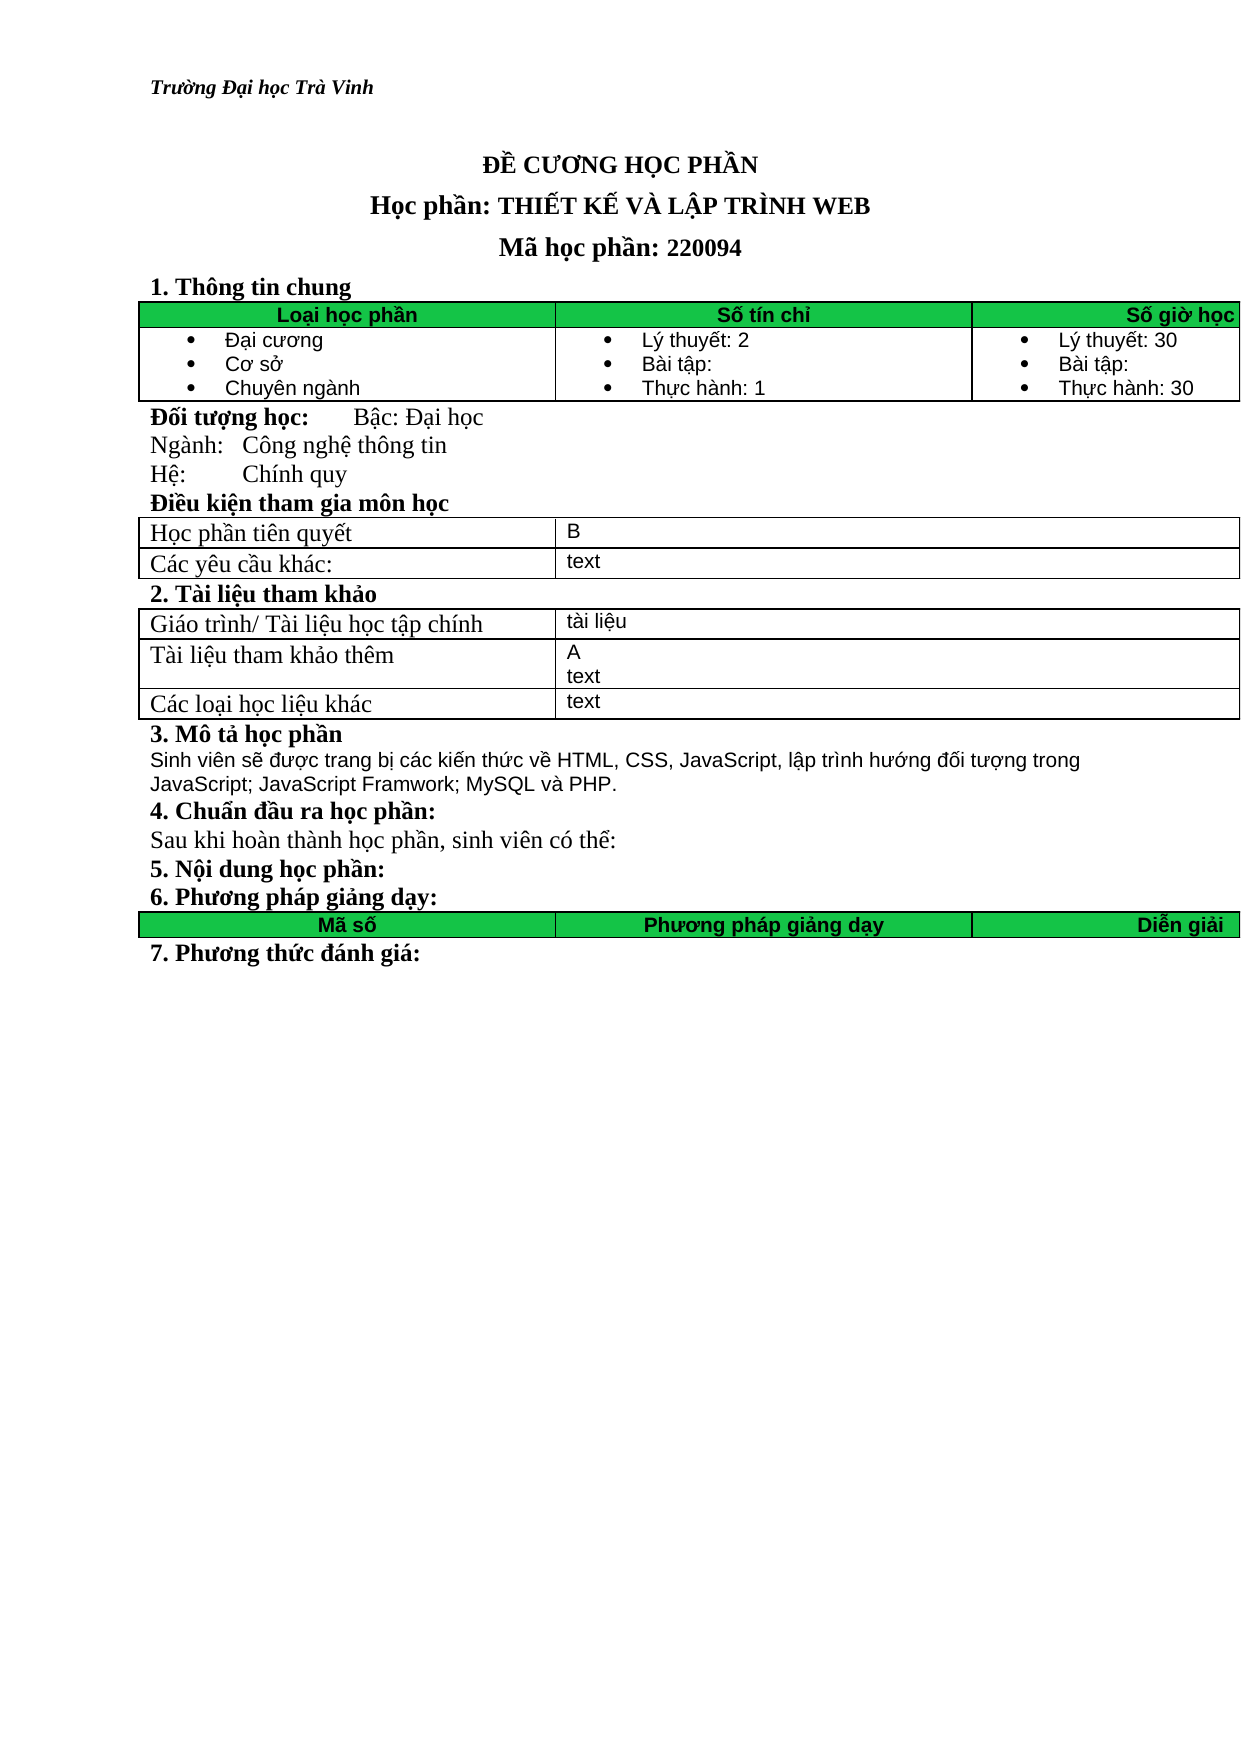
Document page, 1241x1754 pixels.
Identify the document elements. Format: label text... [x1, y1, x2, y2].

table_cell A text [556, 640, 1239, 688]
text 4. Chuẩn đầu ra học phần: [150, 796, 1090, 825]
text Điều kiện tham gia môn học [150, 488, 1090, 517]
text 5. Nội dung học phần: [150, 854, 1090, 882]
table_cell Lý thuyết: 30 Bài tập: Thực hành: 30 [973, 328, 1239, 400]
table_cell Các loại học liệu khác [140, 689, 555, 718]
text Học phần: Thiết kế và lập trình web [150, 189, 1090, 220]
text 6. Phương pháp giảng dạy: [150, 882, 1090, 911]
text Đề cương học phần [150, 150, 1090, 179]
table_header tài liệu [556, 610, 1239, 638]
table_cell Các yêu cầu khác: [140, 549, 555, 577]
text Sau khi hoàn thành học phần, sinh viên có thể: [150, 825, 1090, 854]
table_cell Lý thuyết: 2 Bài tập: Thực hành: 1 [556, 328, 971, 400]
table_header Mã số [140, 913, 555, 937]
table_cell text [556, 689, 1239, 718]
text Mã học phần: 220094 [150, 231, 1090, 262]
table_header Phương pháp giảng dạy [556, 913, 971, 937]
text 3. Mô tả học phần [150, 720, 1090, 748]
table_cell text [556, 549, 1239, 577]
table_header Giáo trình/ Tài liệu học tập chính [140, 610, 555, 638]
text Hệ: Chính quy [150, 459, 1090, 488]
table_header Số giờ học [973, 303, 1239, 327]
text Ngành: Công nghệ thông tin [150, 431, 1090, 459]
table_header Học phần tiên quyết [140, 518, 555, 547]
table_header B [556, 518, 1239, 547]
table_header Số tín chỉ [556, 303, 971, 327]
text 7. Phương thức đánh giá: [150, 938, 1090, 967]
table_cell Tài liệu tham khảo thêm [140, 640, 555, 688]
table_header Loại học phần [140, 303, 555, 327]
text Đối tượng học: Bậc: Đại học [150, 402, 1090, 431]
text 1. Thông tin chung [150, 272, 1090, 301]
text 2. Tài liệu tham khảo [150, 579, 1090, 608]
table_cell Đại cương Cơ sở Chuyên ngành [140, 328, 555, 400]
table_header Diễn giải [973, 913, 1239, 937]
text Sinh viên sẽ được trang bị các kiến thức về HTML, CSS, JavaScript, lập trình hướng đối tượng trong JavaScript; JavaScript Framwork; MySQL và PHP. [150, 748, 1090, 796]
